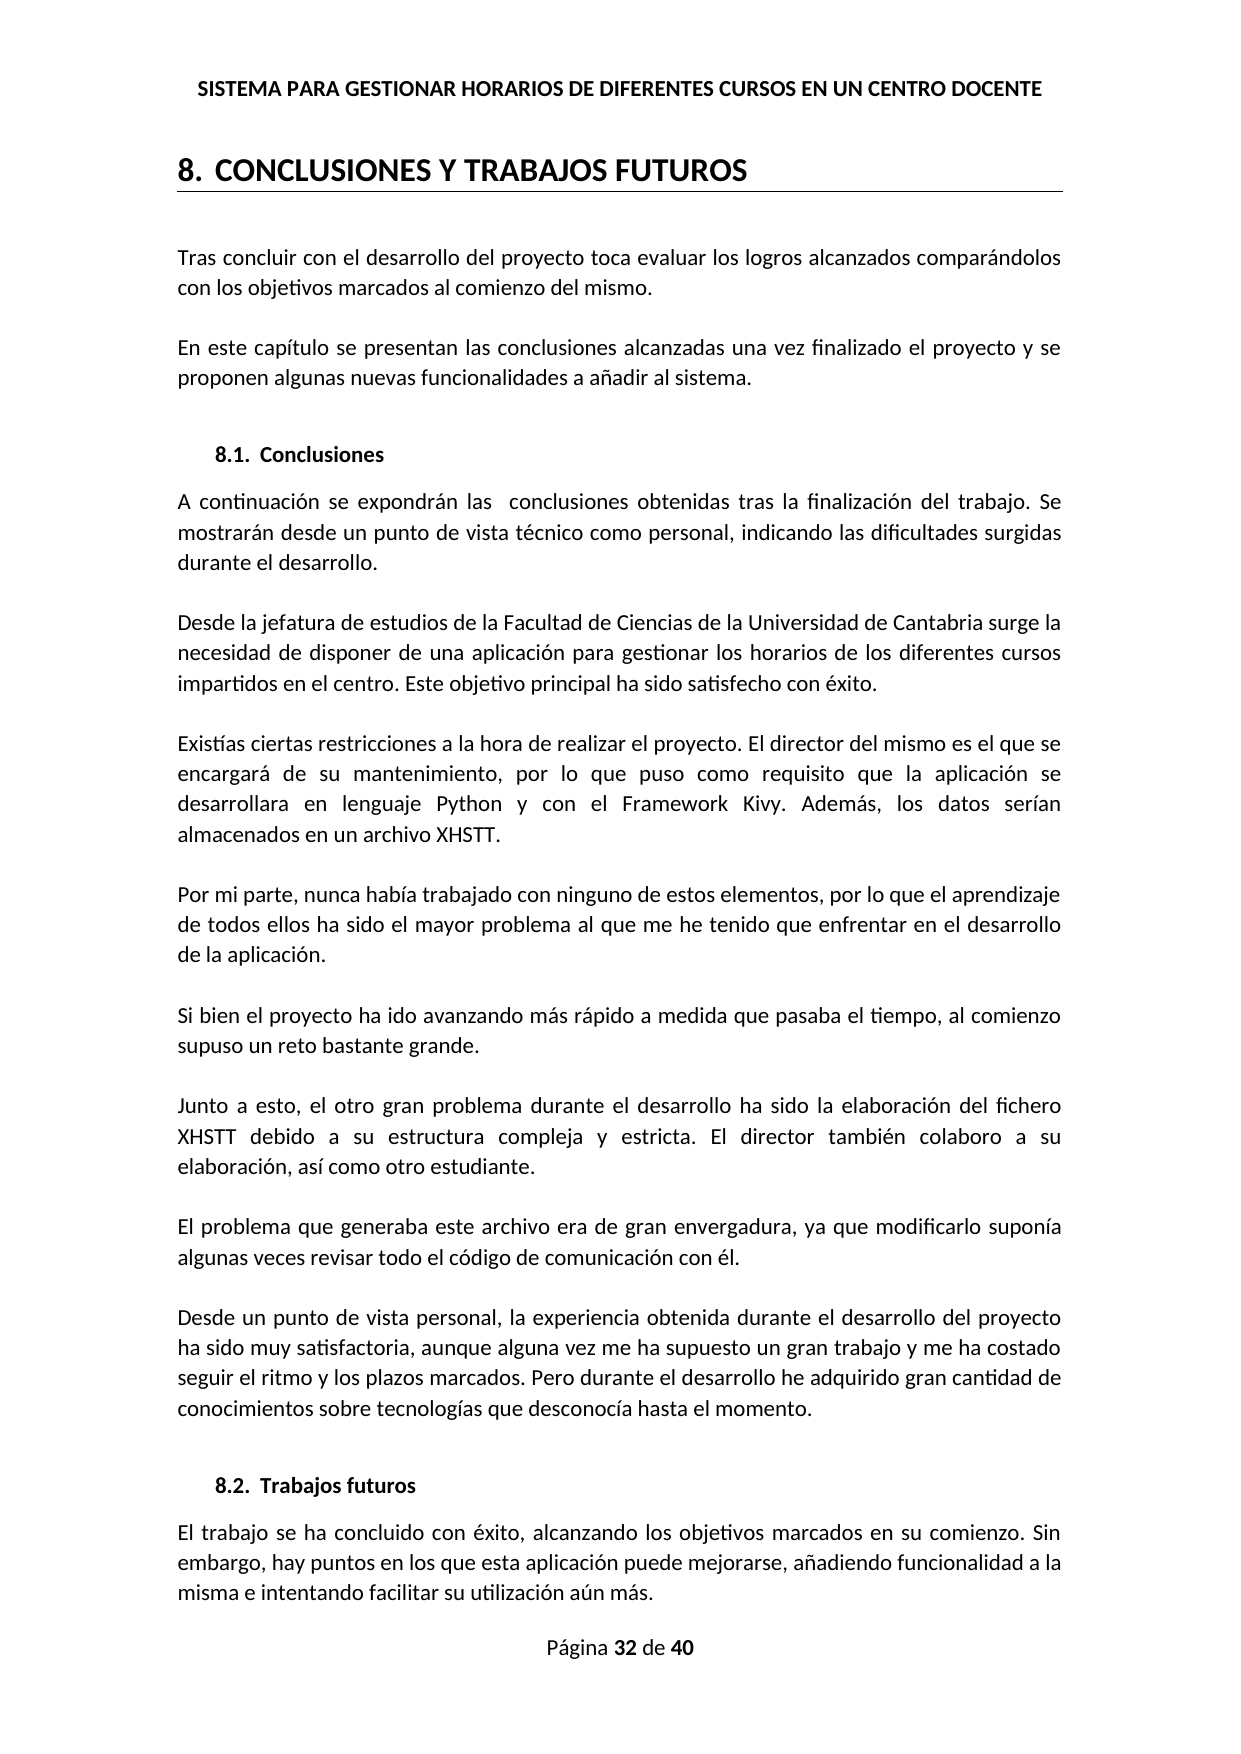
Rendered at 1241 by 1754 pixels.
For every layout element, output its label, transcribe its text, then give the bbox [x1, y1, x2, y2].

text Desde un punto de vista personal, la experiencia obtenida durante el desarrollo del proyecto ha sido muy satisfactoria, aunque alguna vez me ha supuesto un gran trabajo y me ha costado seguir el ritmo y los plazos marcados. Pero durante el desarrollo he adquirido gran cantidad de conocimientos sobre tecnologías que desconocía hasta el momento. [177, 1303, 1063, 1422]
text Conclusiones [215, 441, 1063, 468]
text El trabajo se ha concluido con éxito, alcanzando los objetivos marcados en su comienzo. Sin embargo, hay puntos en los que esta aplicación puede mejorarse, añadiendo funcionalidad a la misma e intentando facilitar su utilización aún más. [177, 1518, 1063, 1606]
text Tras concluir con el desarrollo del proyecto toca evaluar los logros alcanzados comparándolos con los objetivos marcados al comienzo del mismo. [177, 243, 1063, 301]
text A continuación se expondrán las conclusiones obtenidas tras la finalización del trabajo. Se mostrarán desde un punto de vista técnico como personal, indicando las dificultades surgidas durante el desarrollo. [177, 487, 1063, 576]
text Por mi parte, nunca había trabajado con ninguno de estos elementos, por lo que el aprendizaje de todos ellos ha sido el mayor problema al que me he tenido que enfrentar en el desarrollo de la aplicación. [177, 880, 1063, 968]
text En este capítulo se presentan las conclusiones alcanzadas una vez finalizado el proyecto y se proponen algunas nuevas funcionalidades a añadir al sistema. [177, 333, 1063, 391]
text El problema que generaba este archivo era de gran envergadura, ya que modificarlo suponía algunas veces revisar todo el código de comunicación con él. [177, 1212, 1063, 1271]
text Junto a esto, el otro gran problema durante el desarrollo ha sido la elaboración del fichero XHSTT debido a su estructura compleja y estricta. El director también colaboro a su elaboración, así como otro estudiante. [177, 1092, 1063, 1180]
text Trabajos futuros [215, 1471, 1063, 1499]
text Existías ciertas restricciones a la hora de realizar el proyecto. El director del mismo es el que se encargará de su mantenimiento, por lo que puso como requisito que la aplicación se desarrollara en lenguaje Python y con el Framework Kivy. Además, los datos serían almacenados en un archivo XHSTT. [177, 729, 1063, 848]
list CONCLUSIONES Y TRABAJOS FUTUROS [177, 149, 1063, 191]
text Si bien el proyecto ha ido avanzando más rápido a medida que pasaba el tiempo, al comienzo supuso un reto bastante grande. [177, 1001, 1063, 1059]
text Desde la jefatura de estudios de la Facultad de Ciencias de la Universidad de Cantabria surge la necesidad de disponer de una aplicación para gestionar los horarios de los diferentes cursos impartidos en el centro. Este objetivo principal ha sido satisfecho con éxito. [177, 608, 1063, 697]
